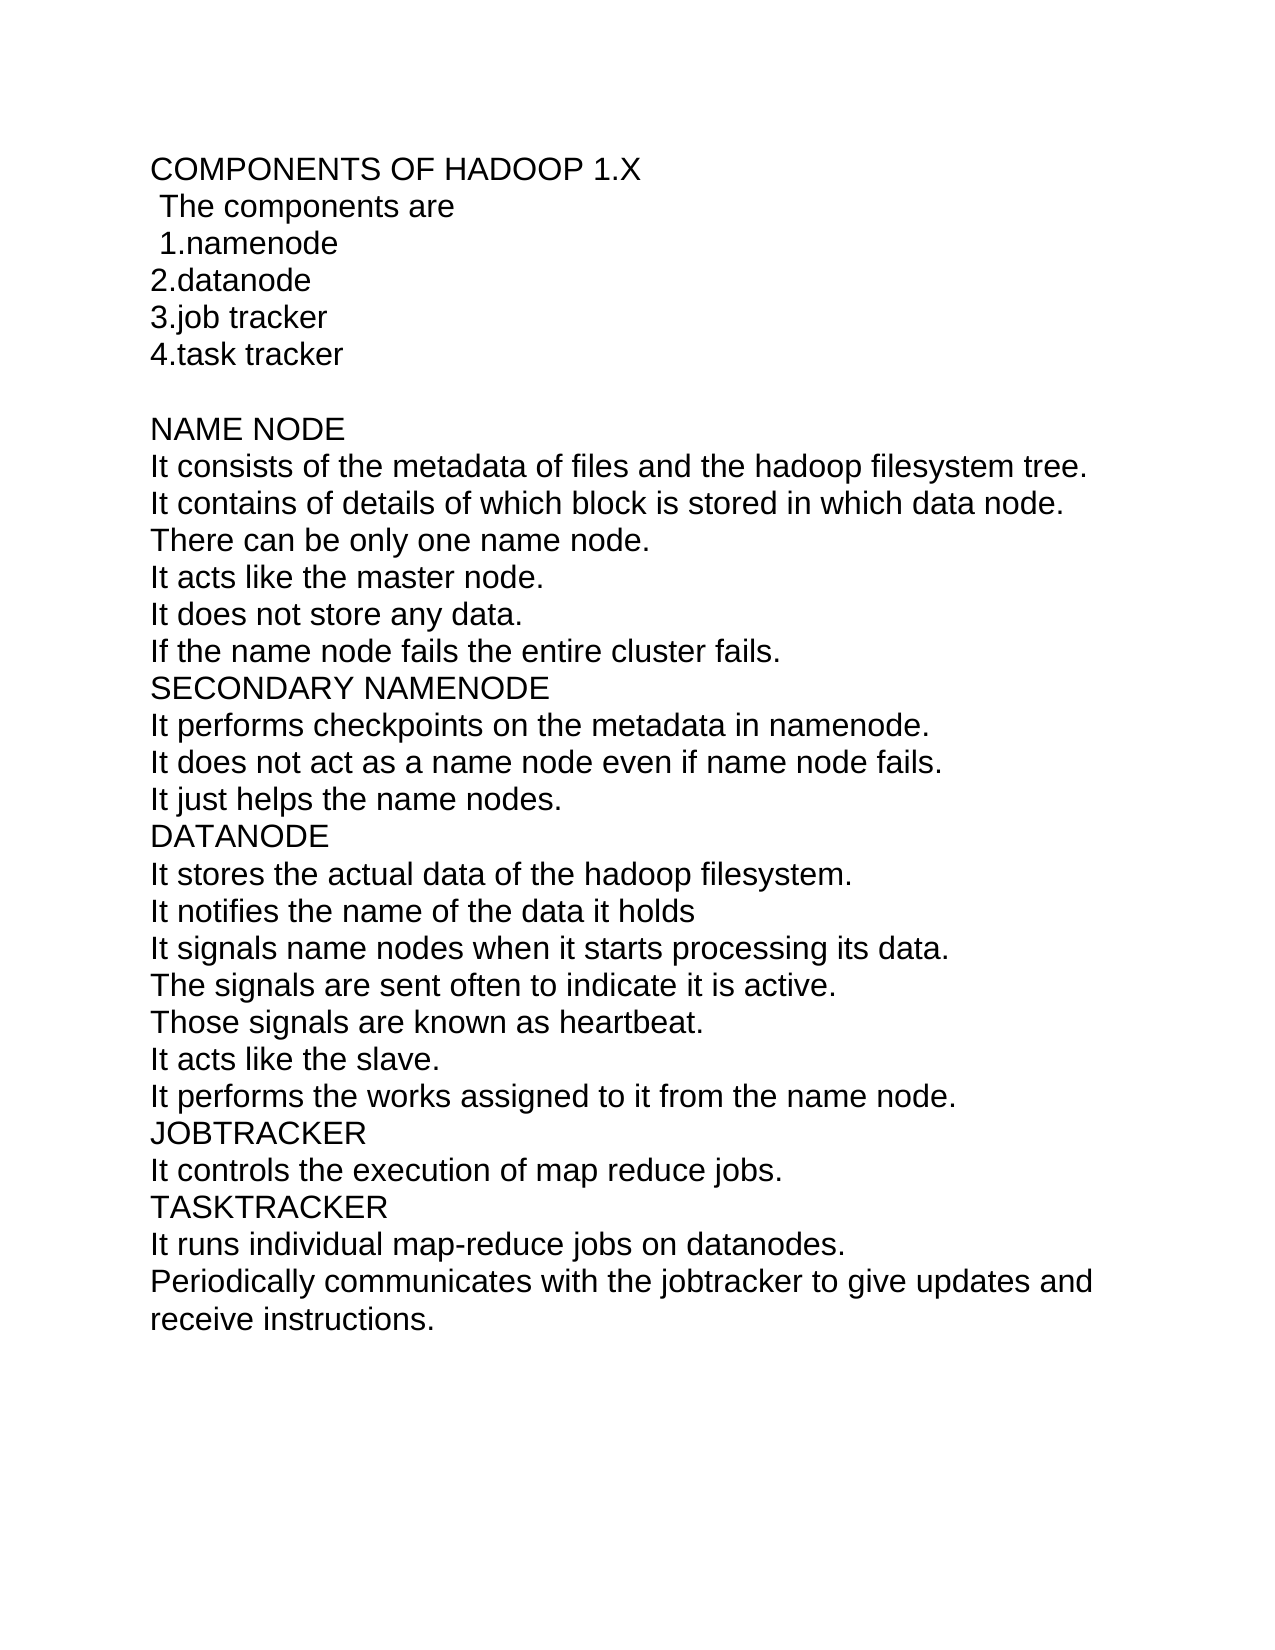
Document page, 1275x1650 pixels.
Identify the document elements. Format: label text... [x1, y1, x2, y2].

text It controls the execution of map reduce jobs. [150, 1151, 1125, 1188]
text It contains of details of which block is stored in which data node. [150, 484, 1125, 521]
text 1.namenode [150, 224, 1125, 261]
text It does not act as a name node even if name node fails. [150, 743, 1125, 780]
text 4.task tracker [150, 335, 1125, 372]
text DATANODE [150, 817, 1125, 854]
text It just helps the name nodes. [150, 780, 1125, 817]
text It performs checkpoints on the metadata in namenode. [150, 706, 1125, 743]
text It runs individual map-reduce jobs on datanodes. [150, 1225, 1125, 1262]
text Periodically communicates with the jobtracker to give updates and receive instructions. [150, 1262, 1125, 1337]
text 2.datanode [150, 261, 1125, 298]
text If the name node fails the entire cluster fails. [150, 632, 1125, 669]
text SECONDARY NAMENODE [150, 669, 1125, 706]
text It stores the actual data of the hadoop filesystem. [150, 854, 1125, 892]
text The components are [150, 187, 1125, 224]
text Those signals are known as heartbeat. [150, 1003, 1125, 1040]
text There can be only one name node. [150, 521, 1125, 558]
text COMPONENTS OF HADOOP 1.X [150, 150, 1125, 187]
text It acts like the slave. [150, 1040, 1125, 1077]
text TASKTRACKER [150, 1188, 1125, 1225]
text It consists of the metadata of files and the hadoop filesystem tree. [150, 447, 1125, 484]
text It performs the works assigned to it from the name node. [150, 1077, 1125, 1114]
text It signals name nodes when it starts processing its data. [150, 929, 1125, 966]
text NAME NODE [150, 409, 1125, 447]
text 3.job tracker [150, 298, 1125, 335]
text The signals are sent often to indicate it is active. [150, 966, 1125, 1003]
text JOBTRACKER [150, 1114, 1125, 1151]
text It does not store any data. [150, 595, 1125, 632]
text It acts like the master node. [150, 558, 1125, 595]
text It notifies the name of the data it holds [150, 892, 1125, 929]
